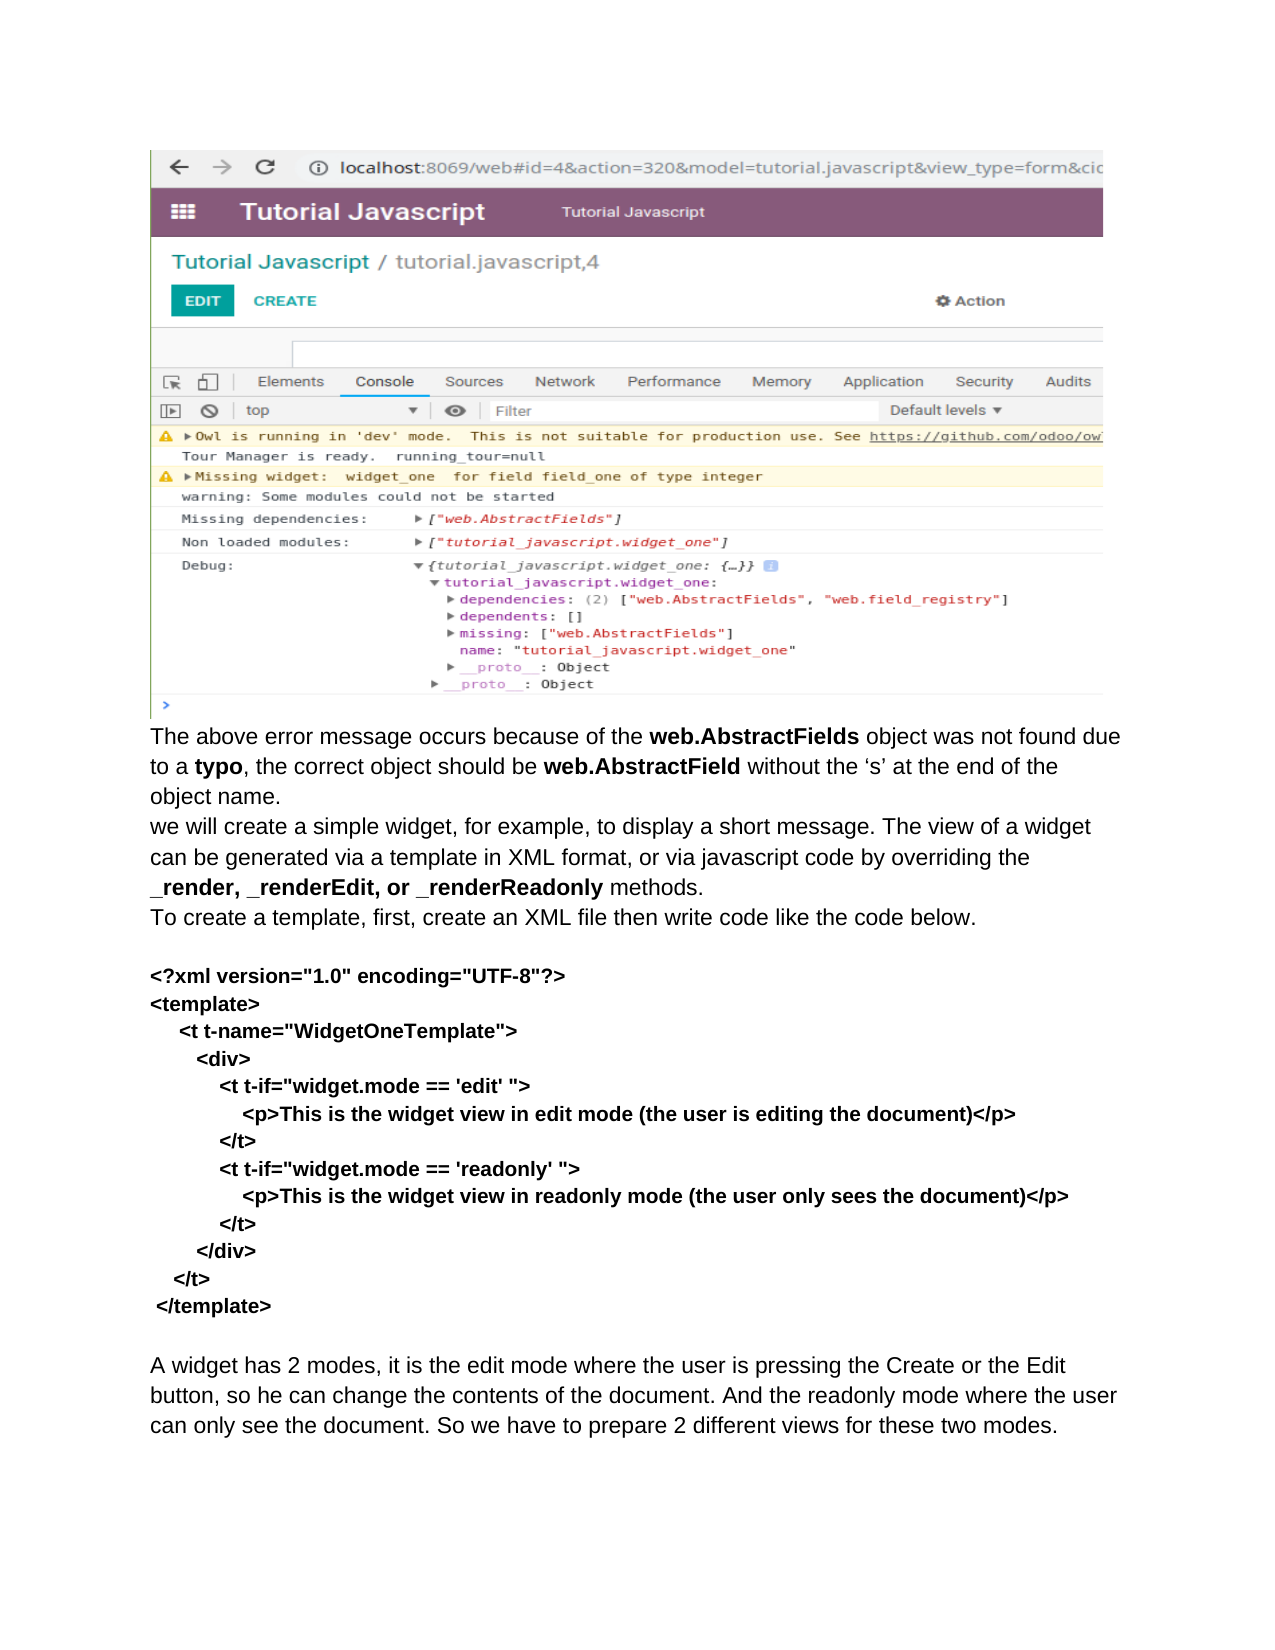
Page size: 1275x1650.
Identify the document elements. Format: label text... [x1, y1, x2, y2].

text </t> [150, 1267, 1125, 1291]
text <?xml version="1.0" encoding="UTF-8"?> [150, 964, 1125, 988]
text <p>This is the widget view in edit mode (the user is editing the document)</p> [150, 1102, 1125, 1126]
picture [150, 150, 1104, 719]
text <div> [150, 1047, 1125, 1071]
text <p>This is the widget view in readonly mode (the user only sees the document)</p> [150, 1184, 1125, 1208]
text </div> [150, 1239, 1125, 1263]
text </t> [150, 1212, 1125, 1236]
text </template> [150, 1294, 1125, 1318]
text </t> [150, 1129, 1125, 1153]
text we will create a simple widget, for example, to display a short message. The view of a widget can be generated via a template in XML format, or via javascript code by overriding the _render, _renderEdit, or _renderReadonly methods. [150, 813, 1125, 900]
text <template> [150, 992, 1125, 1016]
text The above error message occurs because of the web.AbstractFields object was not found due to a typo, the correct object should be web.AbstractField without the ‘s’ at the end of the object name. [150, 723, 1125, 809]
text <t t-if="widget.mode == 'readonly' "> [150, 1157, 1125, 1181]
text <t t-name="WidgetOneTemplate"> [150, 1019, 1125, 1043]
text To create a template, first, create an XML file then write code like the code below. [150, 904, 1125, 930]
text <t t-if="widget.mode == 'edit' "> [150, 1074, 1125, 1098]
text A widget has 2 modes, it is the edit mode where the user is pressing the Create or the Edit button, so he can change the contents of the document. And the readonly mode where the user can only see the document. So we have to prepare 2 different views for these two modes. [150, 1352, 1125, 1439]
